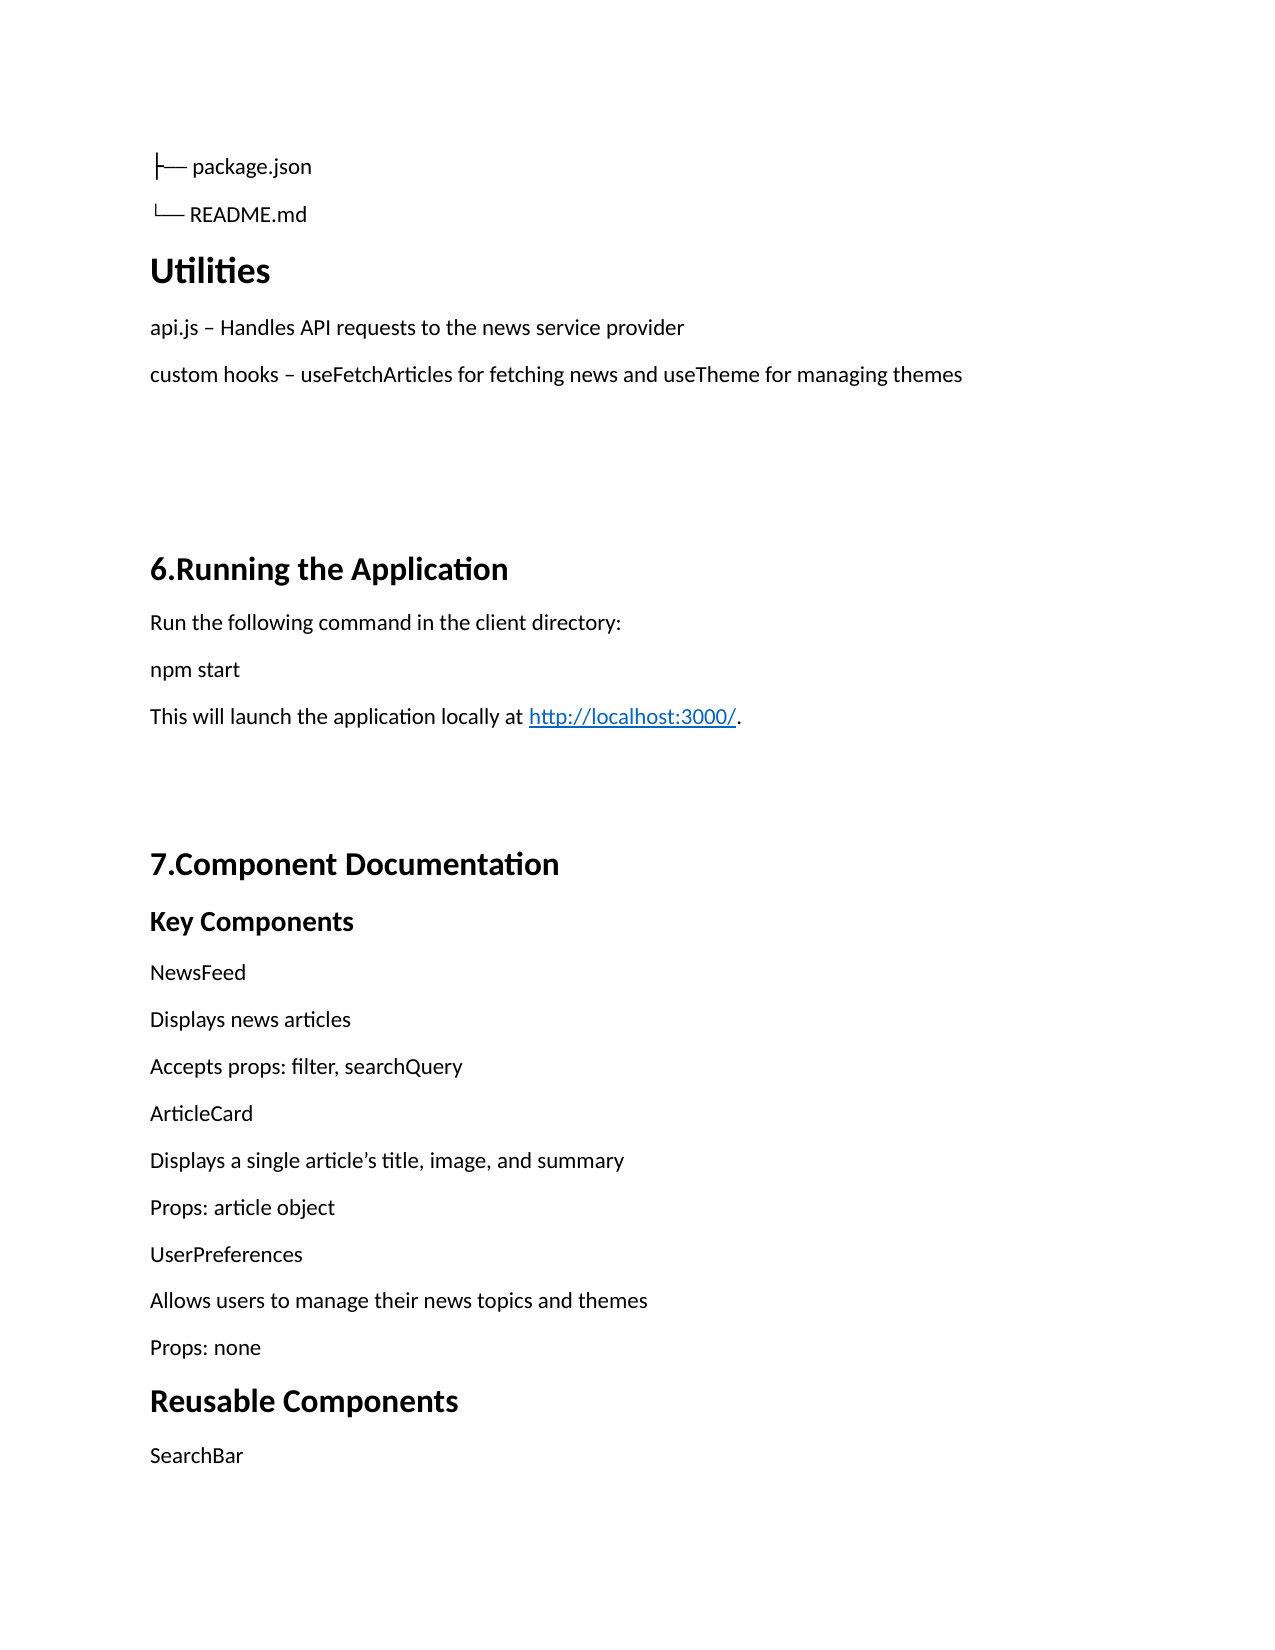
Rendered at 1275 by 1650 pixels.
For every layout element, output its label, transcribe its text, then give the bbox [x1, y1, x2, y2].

text Run the following command in the client directory: [150, 608, 1125, 636]
text ArticleCard [150, 1099, 1125, 1127]
text └── README.md [150, 200, 1125, 228]
text Reusable Components [150, 1380, 1125, 1421]
text Key Components [150, 903, 1125, 939]
text UserPreferences [150, 1240, 1125, 1268]
text Props: none [150, 1333, 1125, 1362]
text SearchBar [150, 1441, 1125, 1469]
text ├── package.json [150, 150, 1125, 181]
text custom hooks – useFetchArticles for fetching news and useTheme for managing themes [150, 360, 1125, 388]
text Displays a single article’s title, image, and summary [150, 1146, 1125, 1174]
text Accepts props: filter, searchQuery [150, 1052, 1125, 1080]
text Utilities [150, 247, 1125, 293]
text 6.Running the Application [150, 548, 1125, 588]
text Displays news articles [150, 1005, 1125, 1033]
text 7.Component Documentation [150, 843, 1125, 883]
text NewsFeed [150, 958, 1125, 987]
text npm start [150, 655, 1125, 683]
text api.js – Handles API requests to the news service provider [150, 313, 1125, 341]
text Props: article object [150, 1193, 1125, 1221]
text Allows users to manage their news topics and themes [150, 1287, 1125, 1315]
text This will launch the application locally at http://localhost:3000/. [150, 702, 1125, 730]
